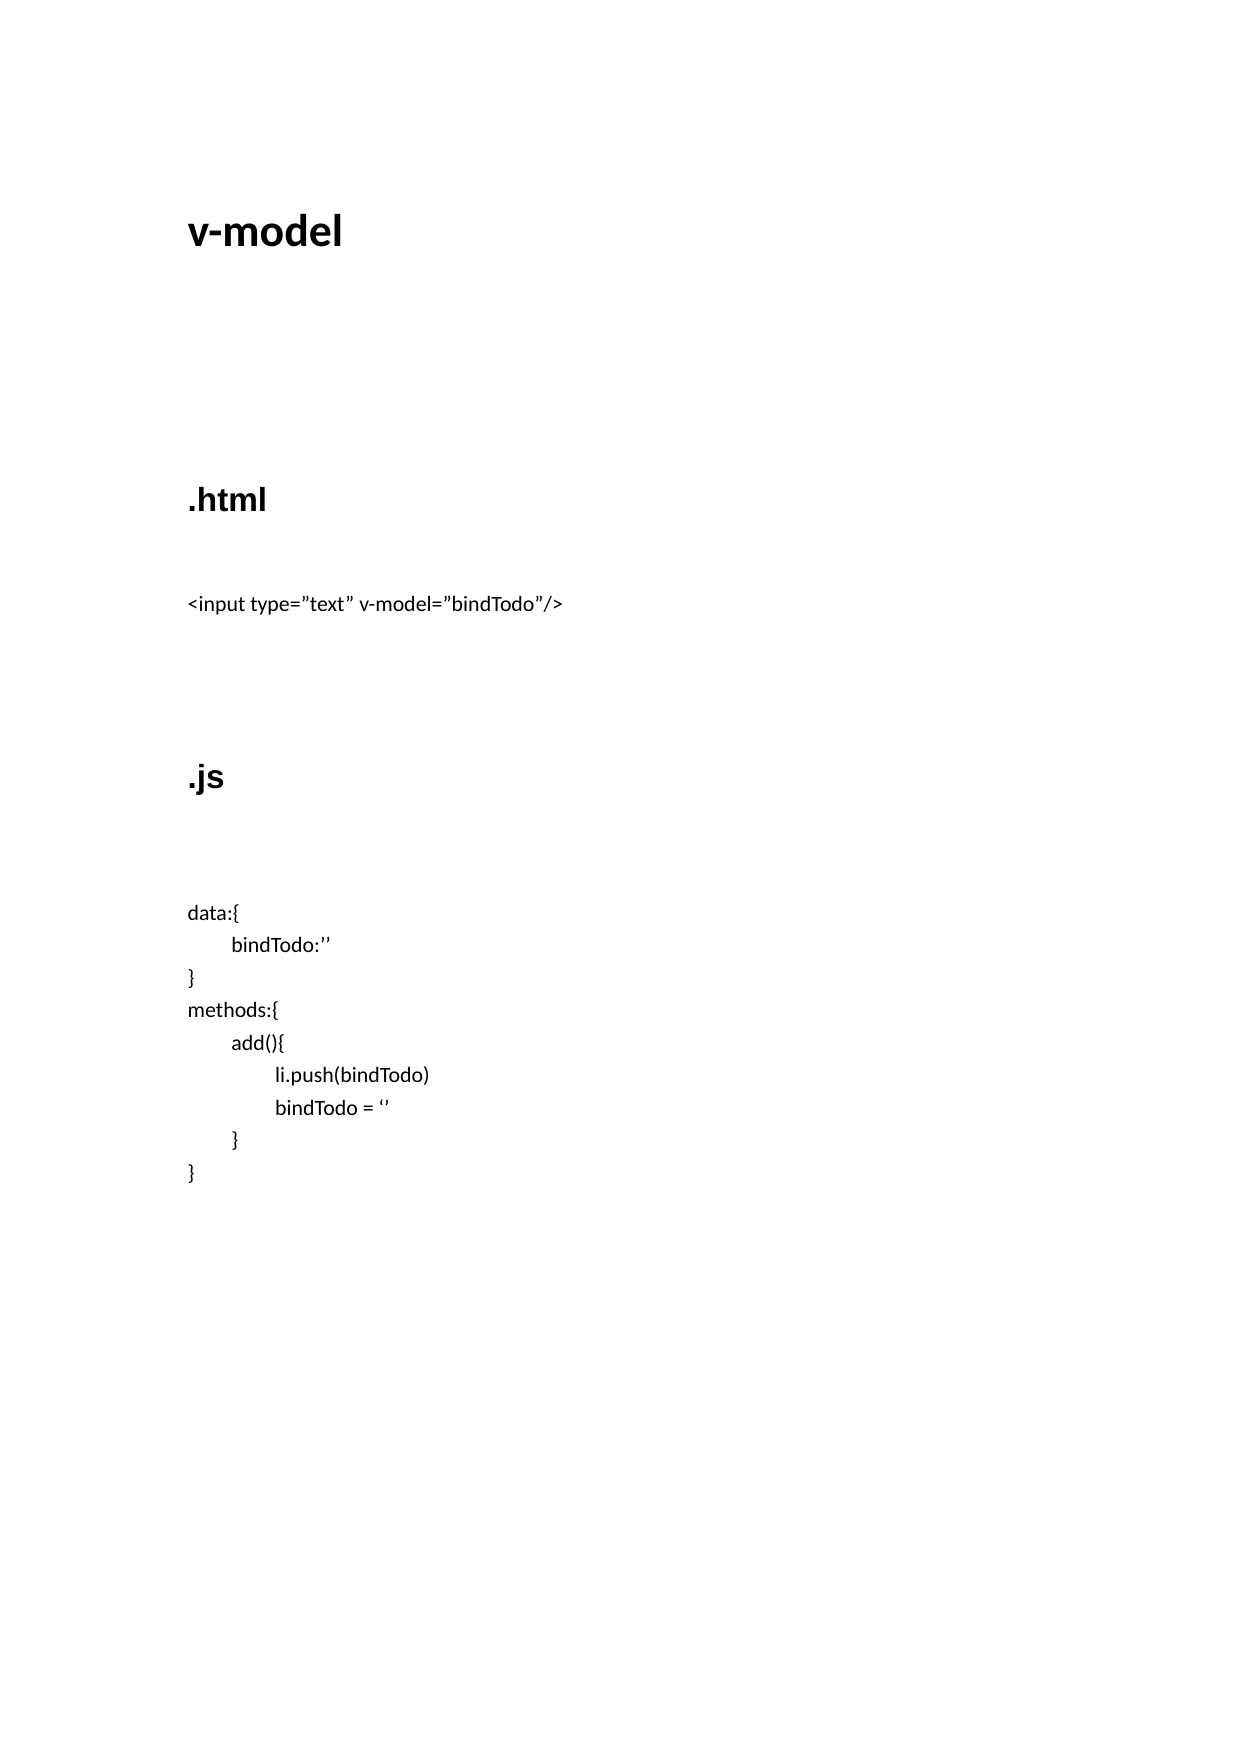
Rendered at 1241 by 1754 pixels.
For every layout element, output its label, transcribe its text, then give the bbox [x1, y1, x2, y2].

text bindTodo:’’ [187, 928, 1053, 961]
subtitle .js [187, 744, 1053, 809]
text } [187, 961, 1053, 993]
subtitle .html [187, 467, 1053, 532]
text methods:{ [187, 993, 1053, 1026]
text add(){ [187, 1026, 1053, 1058]
text bindTodo = ‘’ [231, 1091, 1053, 1123]
text data:{ [187, 896, 1053, 928]
subtitle v-model [187, 197, 1053, 262]
text } [187, 1156, 1053, 1188]
text } [187, 1123, 1053, 1156]
text li.push(bindTodo) [231, 1058, 1053, 1091]
text <input type=”text” v-model=”bindTodo”/> [187, 587, 1053, 619]
